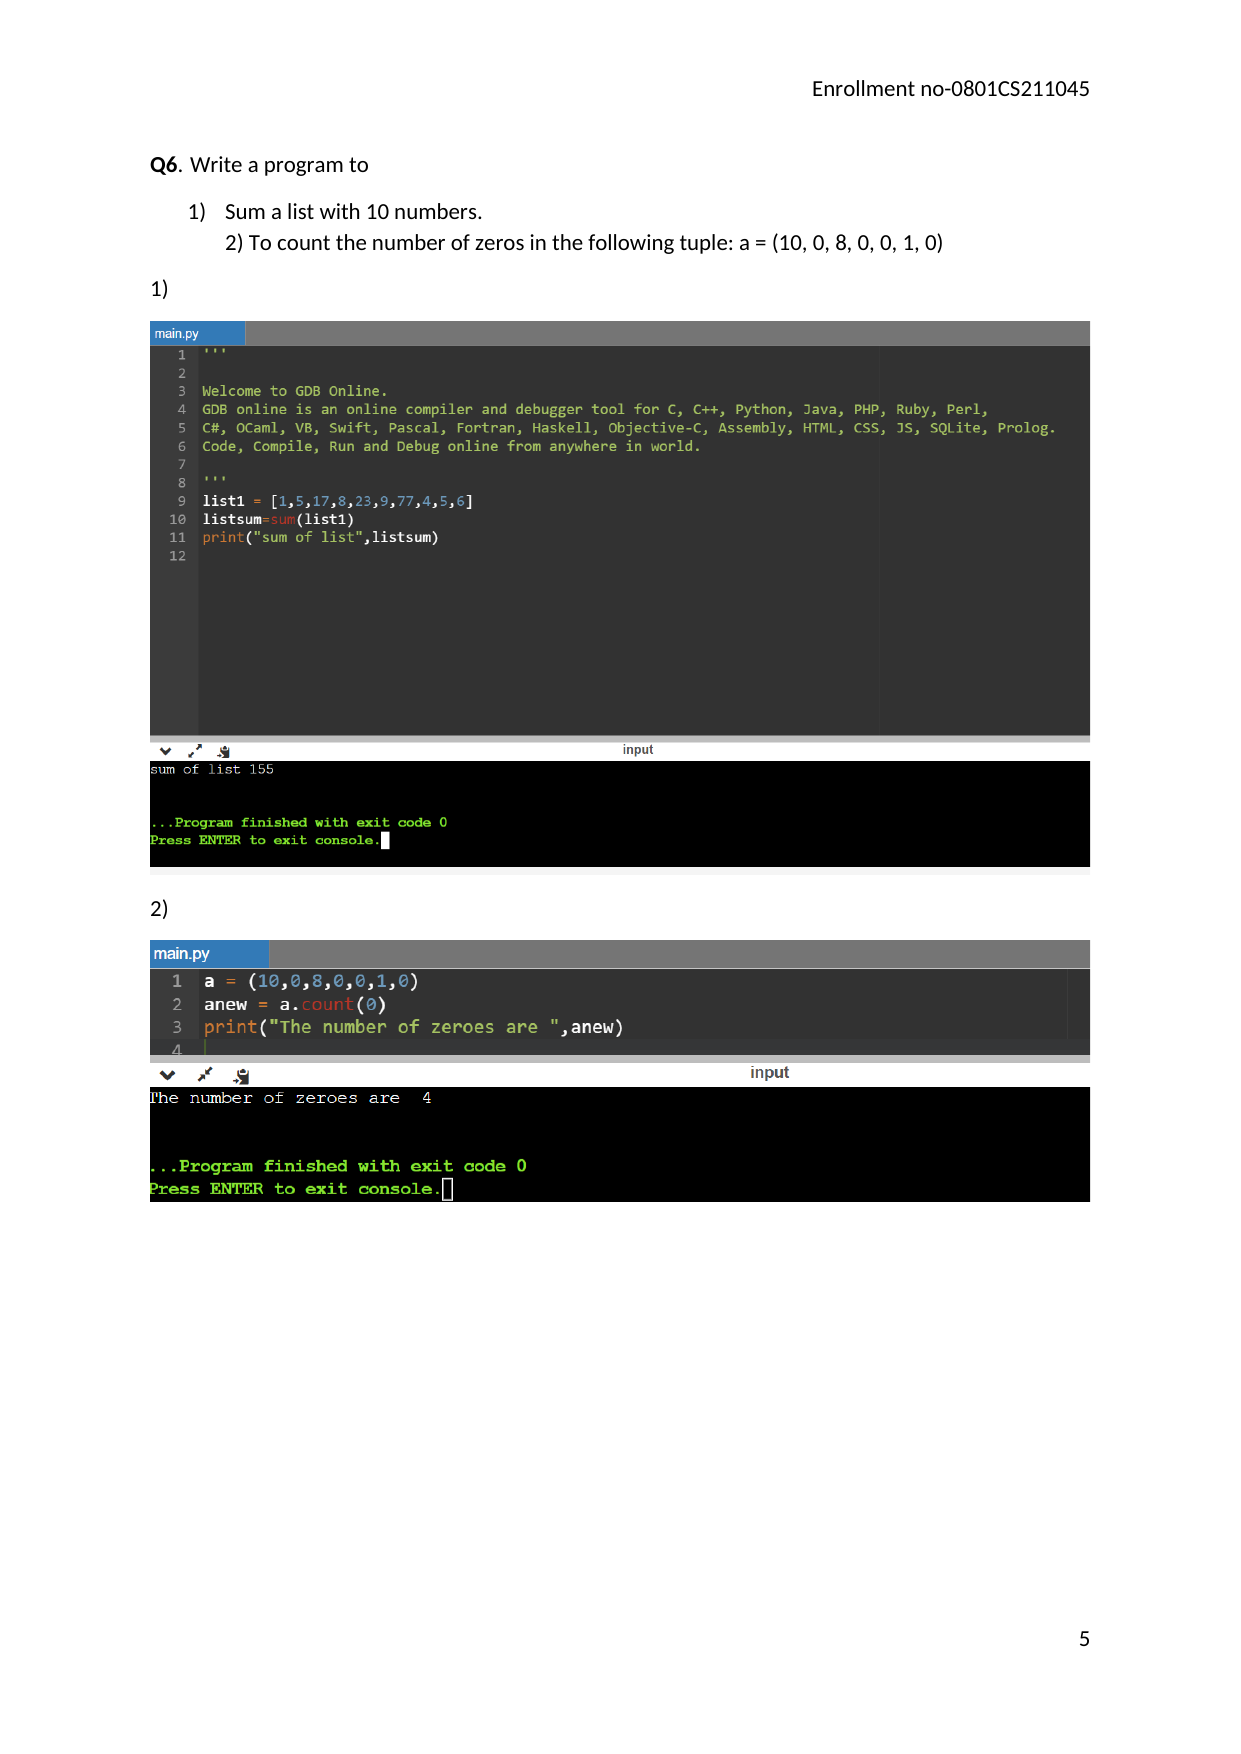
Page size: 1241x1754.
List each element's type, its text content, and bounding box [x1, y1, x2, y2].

text Q6. Write a program to [150, 150, 1090, 178]
picture [150, 940, 1091, 1202]
text 1) [150, 274, 1090, 303]
text 2) [150, 894, 1090, 922]
list Sum a list with 10 numbers. 2) To count the number of zeros in the following tuple: a = (10, 0, 8, 0, 0, 1, 0) [187, 197, 1090, 256]
picture [150, 321, 1091, 875]
